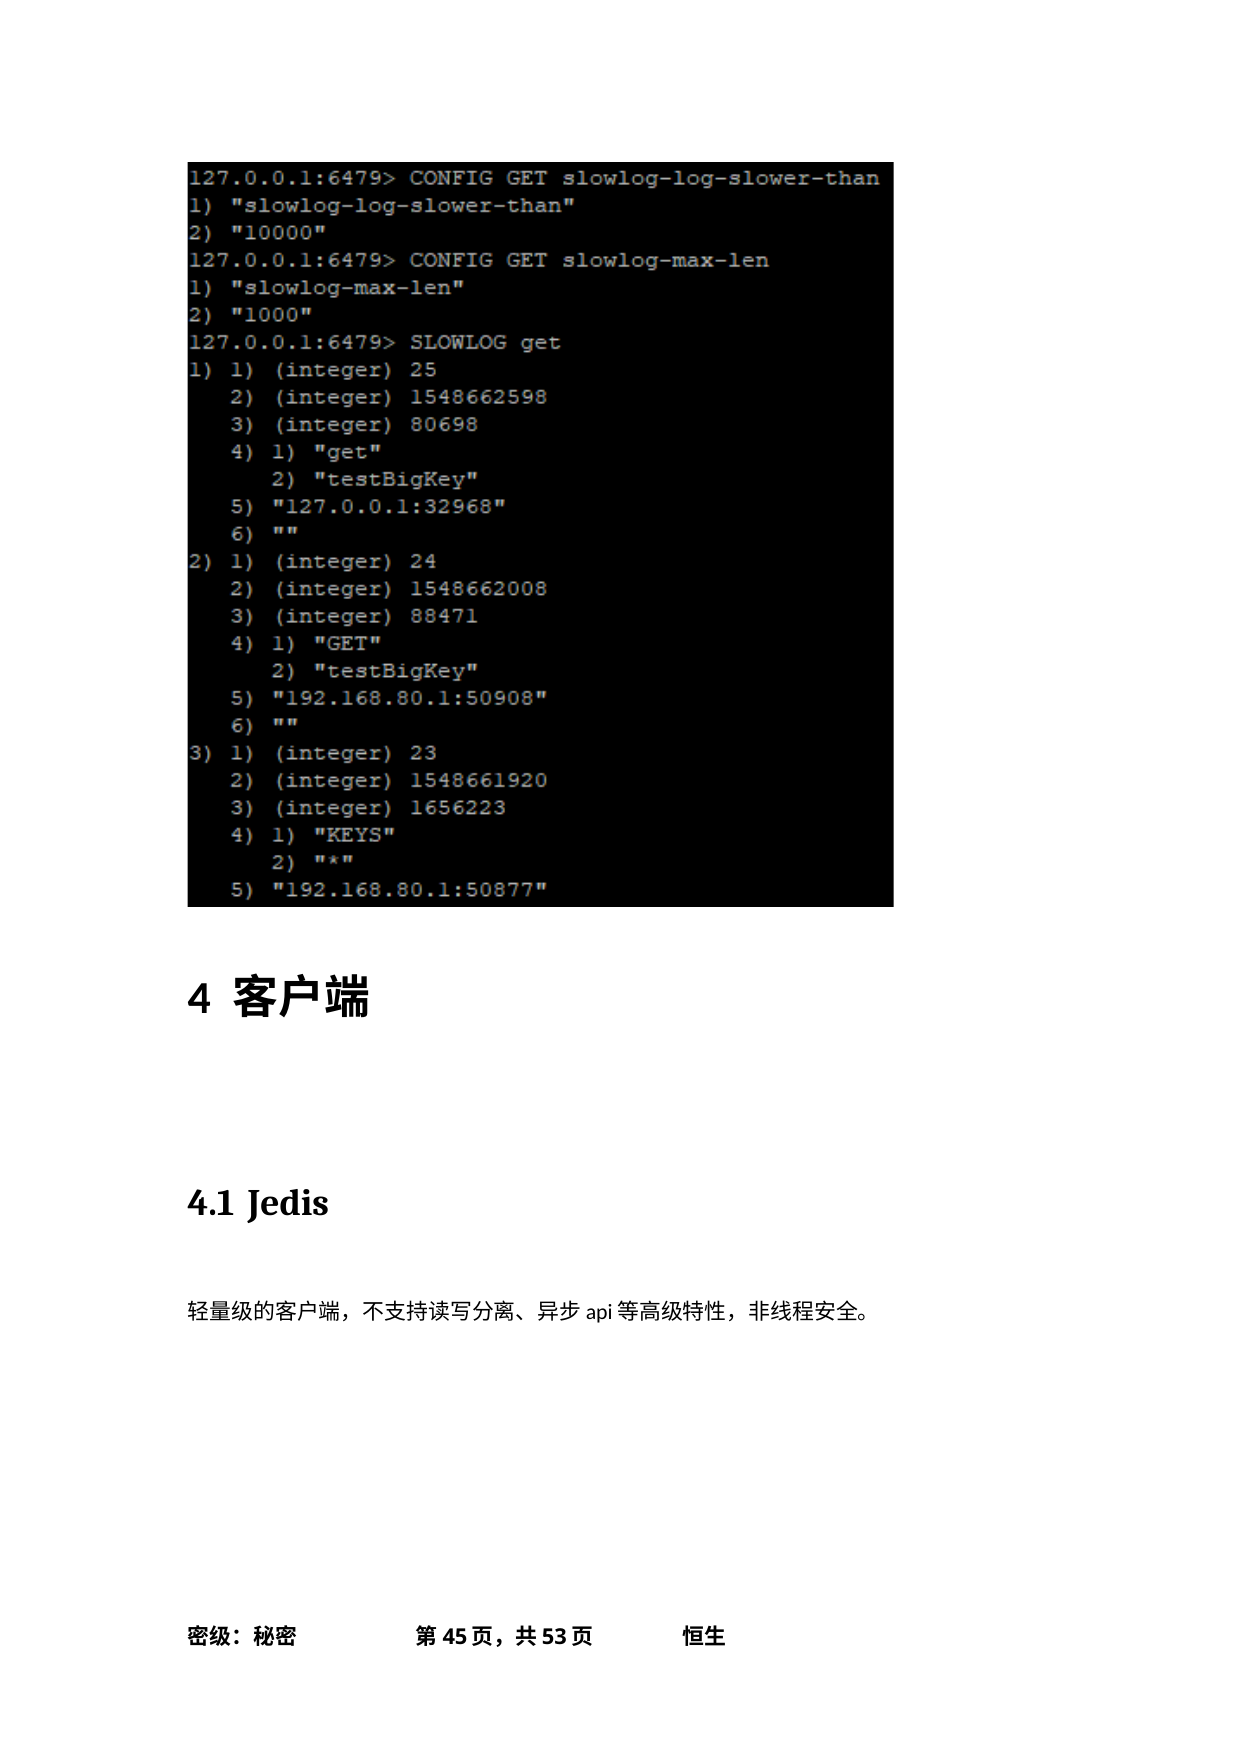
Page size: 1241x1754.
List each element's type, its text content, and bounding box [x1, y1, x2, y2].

subtitle Jedis [187, 1170, 1053, 1235]
subtitle 客户端 [187, 945, 1053, 1042]
picture [187, 162, 894, 907]
text 轻量级的客户端，不支持读写分离、异步api等高级特性，非线程安全。 [187, 1294, 1053, 1326]
